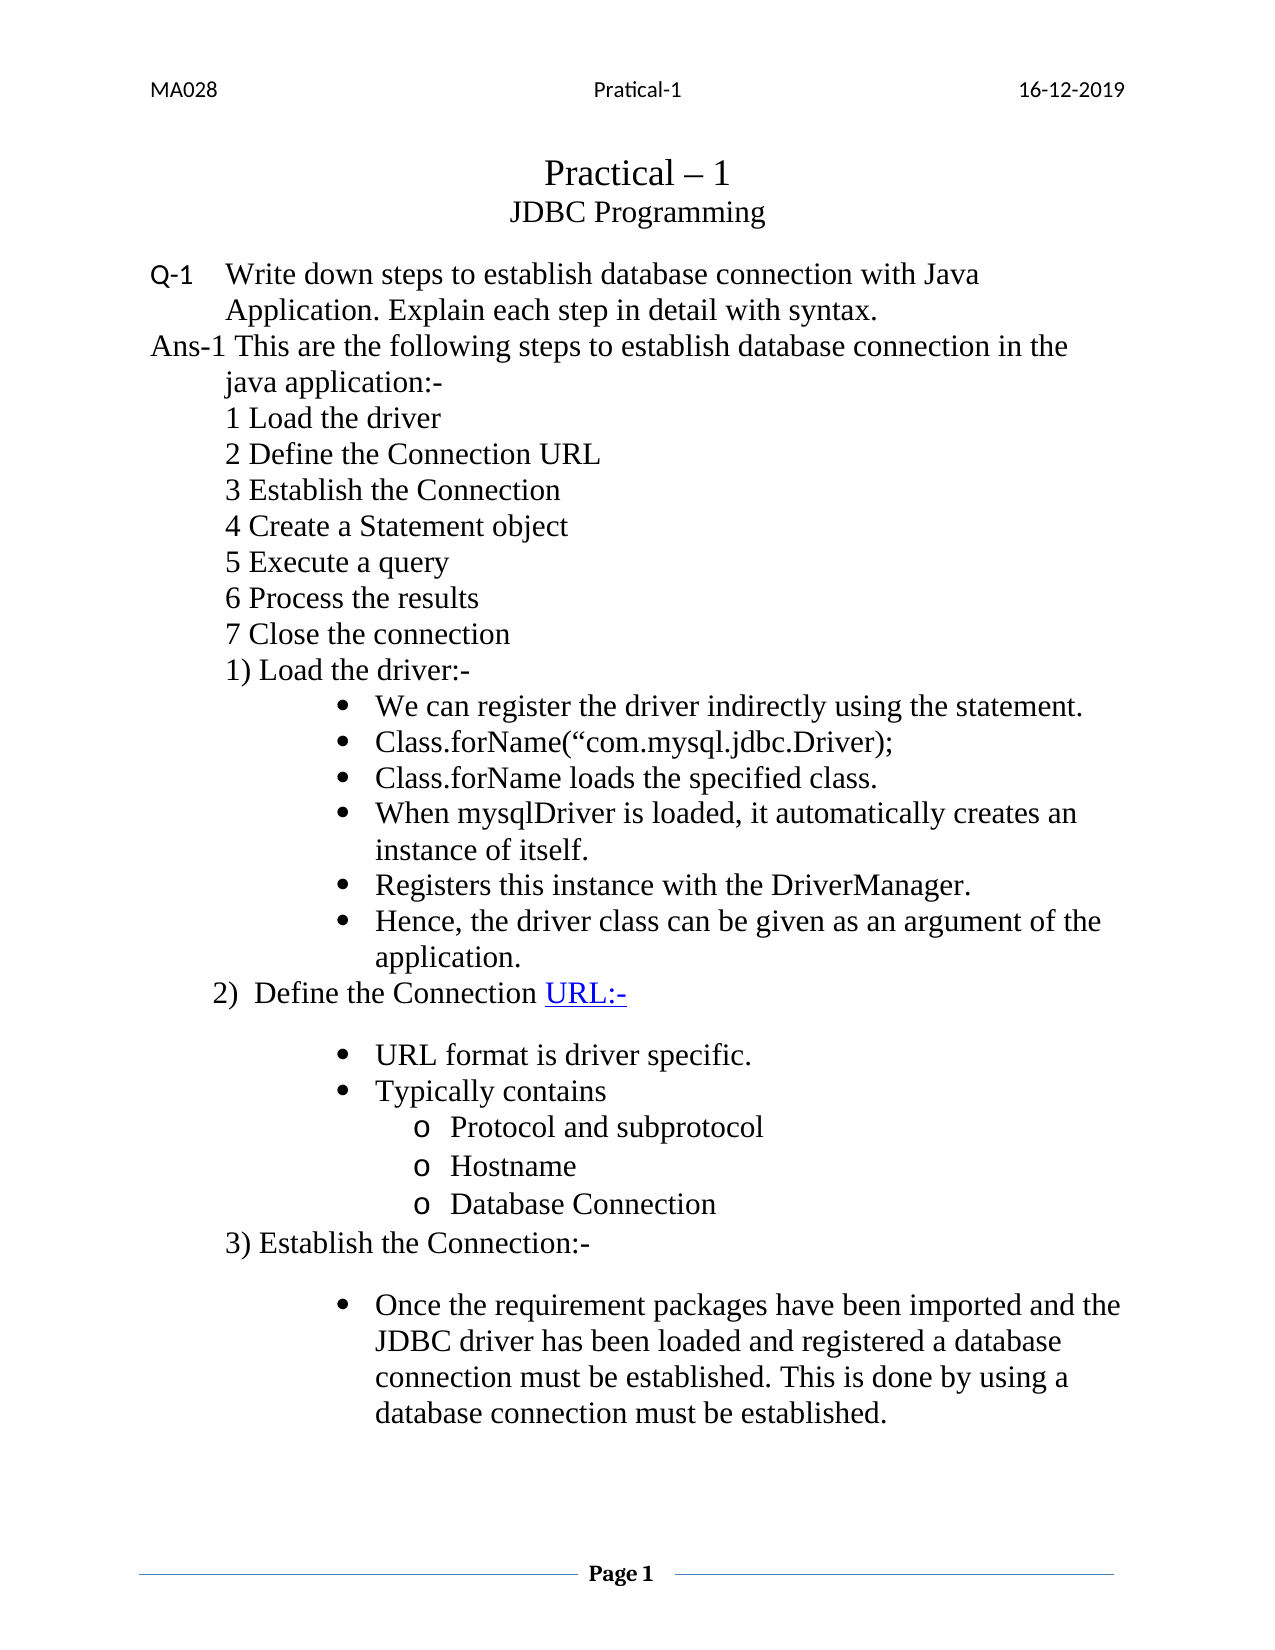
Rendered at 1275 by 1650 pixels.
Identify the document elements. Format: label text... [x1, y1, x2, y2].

text Practical – 1 [150, 150, 1125, 193]
text 3 Establish the Connection [150, 471, 1125, 507]
list Hence, the driver class can be given as an argument of the application. [337, 903, 1125, 974]
text Ans-1 This are the following steps to establish database connection in the java application:- [150, 328, 1125, 399]
list Class.forName loads the specified class. [337, 759, 1125, 795]
text 3) Establish the Connection:- [225, 1224, 1125, 1260]
list Protocol and subprotocol [412, 1108, 1125, 1147]
list Class.forName(“com.mysql.jdbc.Driver); [337, 723, 1125, 759]
text JDBC Programming [150, 193, 1125, 229]
list Registers this instance with the DriverManager. [337, 867, 1125, 903]
list Hostname [412, 1147, 1125, 1186]
list When mysqlDriver is loaded, it automatically creates an instance of itself. [337, 795, 1125, 867]
text 1 Load the driver [150, 399, 1125, 435]
list Typically contains [337, 1072, 1125, 1108]
list URL format is driver specific. [337, 1037, 1125, 1072]
list We can register the driver indirectly using the statement. [337, 687, 1125, 723]
text 2 Define the Connection URL [150, 435, 1125, 471]
text Q-1 Write down steps to establish database connection with Java Application. Explain each step in detail with syntax. [150, 255, 1125, 328]
text 6 Process the results [150, 579, 1125, 615]
list Database Connection [412, 1186, 1125, 1224]
text 1) Load the driver:- [150, 651, 1125, 687]
list Once the requirement packages have been imported and the JDBC driver has been loaded and registered a database connection must be established. This is done by using a database connection must be established. [337, 1286, 1125, 1430]
text 2) Define the Connection URL:- [150, 974, 1125, 1010]
text 7 Close the connection [150, 615, 1125, 651]
text 5 Execute a query [150, 543, 1125, 579]
text 4 Create a Statement object [150, 507, 1125, 543]
